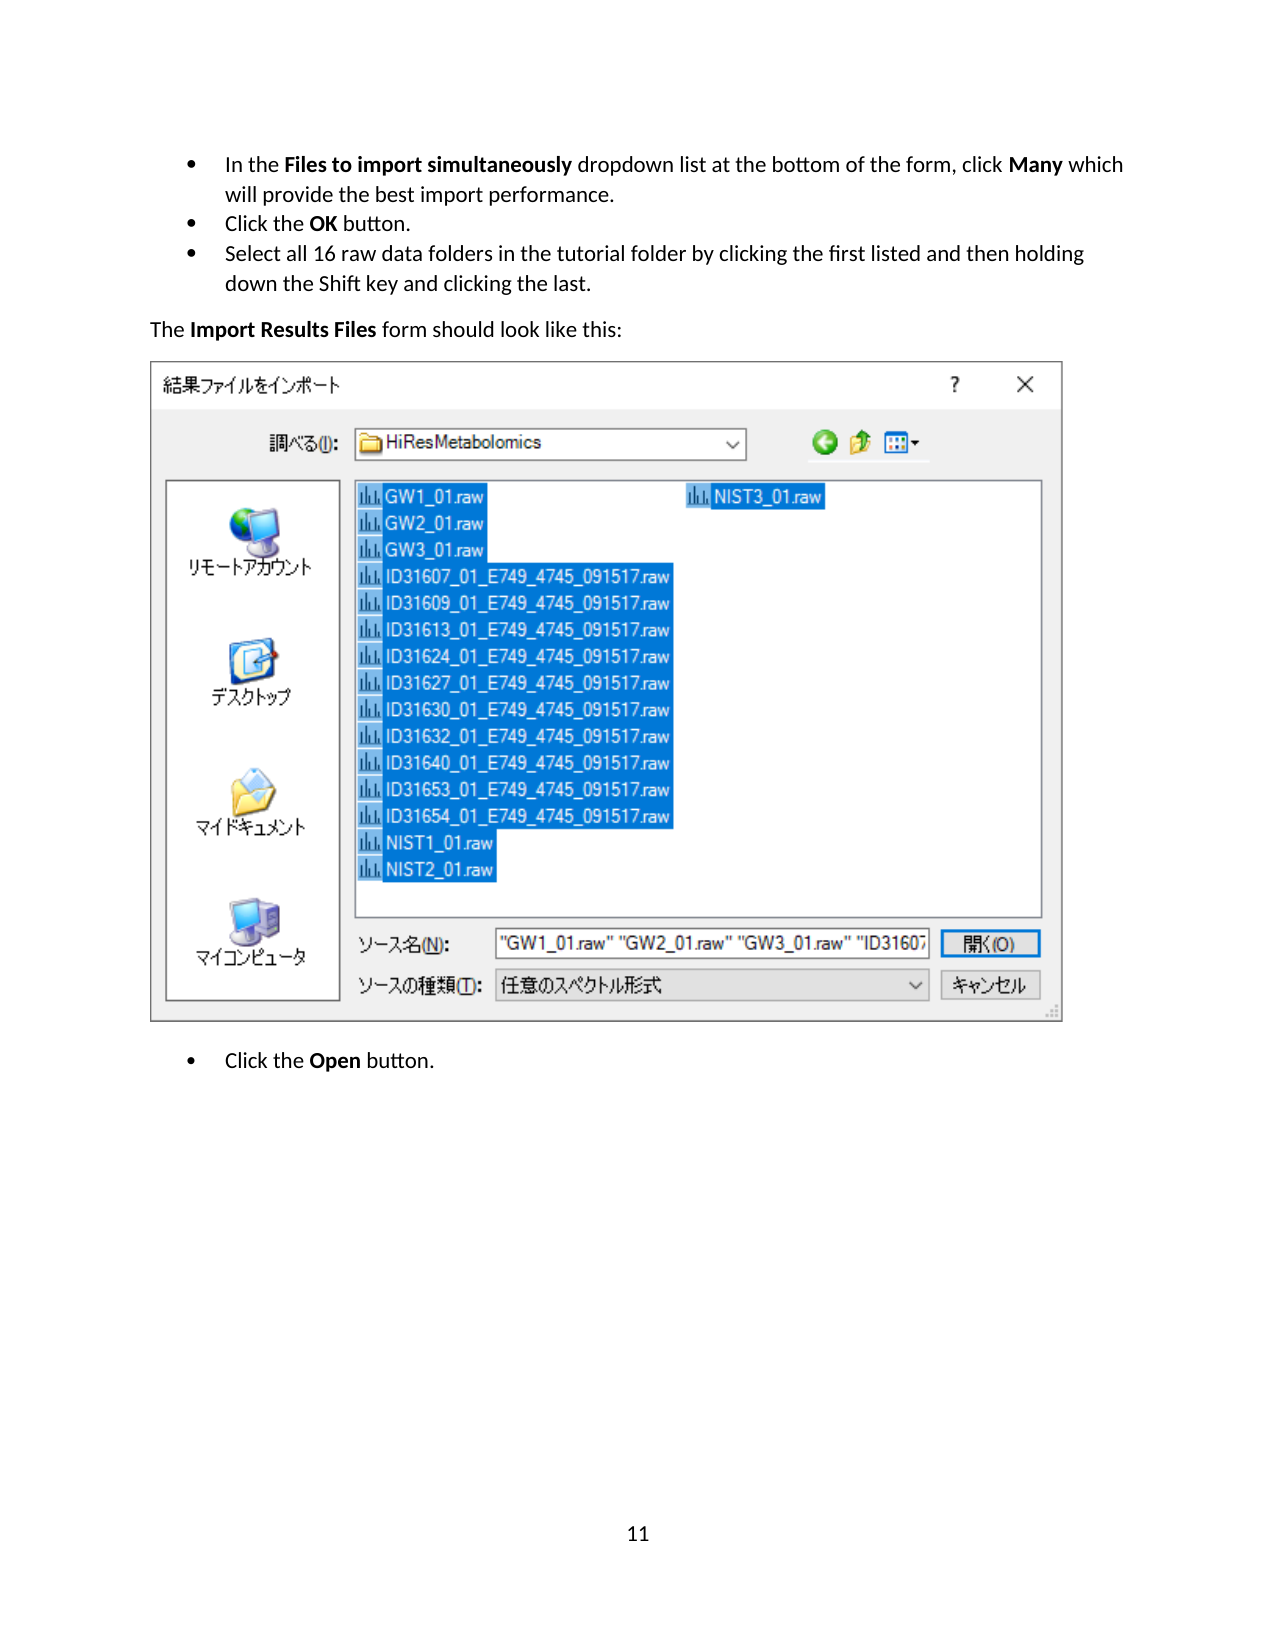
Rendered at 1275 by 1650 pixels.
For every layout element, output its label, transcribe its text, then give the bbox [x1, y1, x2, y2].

list Click the Open button. [187, 1046, 1125, 1074]
picture [150, 361, 1063, 1022]
text The Import Results Files form should look like this: [150, 315, 1125, 343]
list In the Files to import simultaneously dropdown list at the bottom of the form, click Many which will provide the best import performance. [187, 150, 1125, 208]
list Select all 16 raw data folders in the tutorial folder by clicking the first listed and then holding down the Shift key and clicking the last. [187, 239, 1125, 297]
list Click the OK button. [187, 209, 1125, 237]
